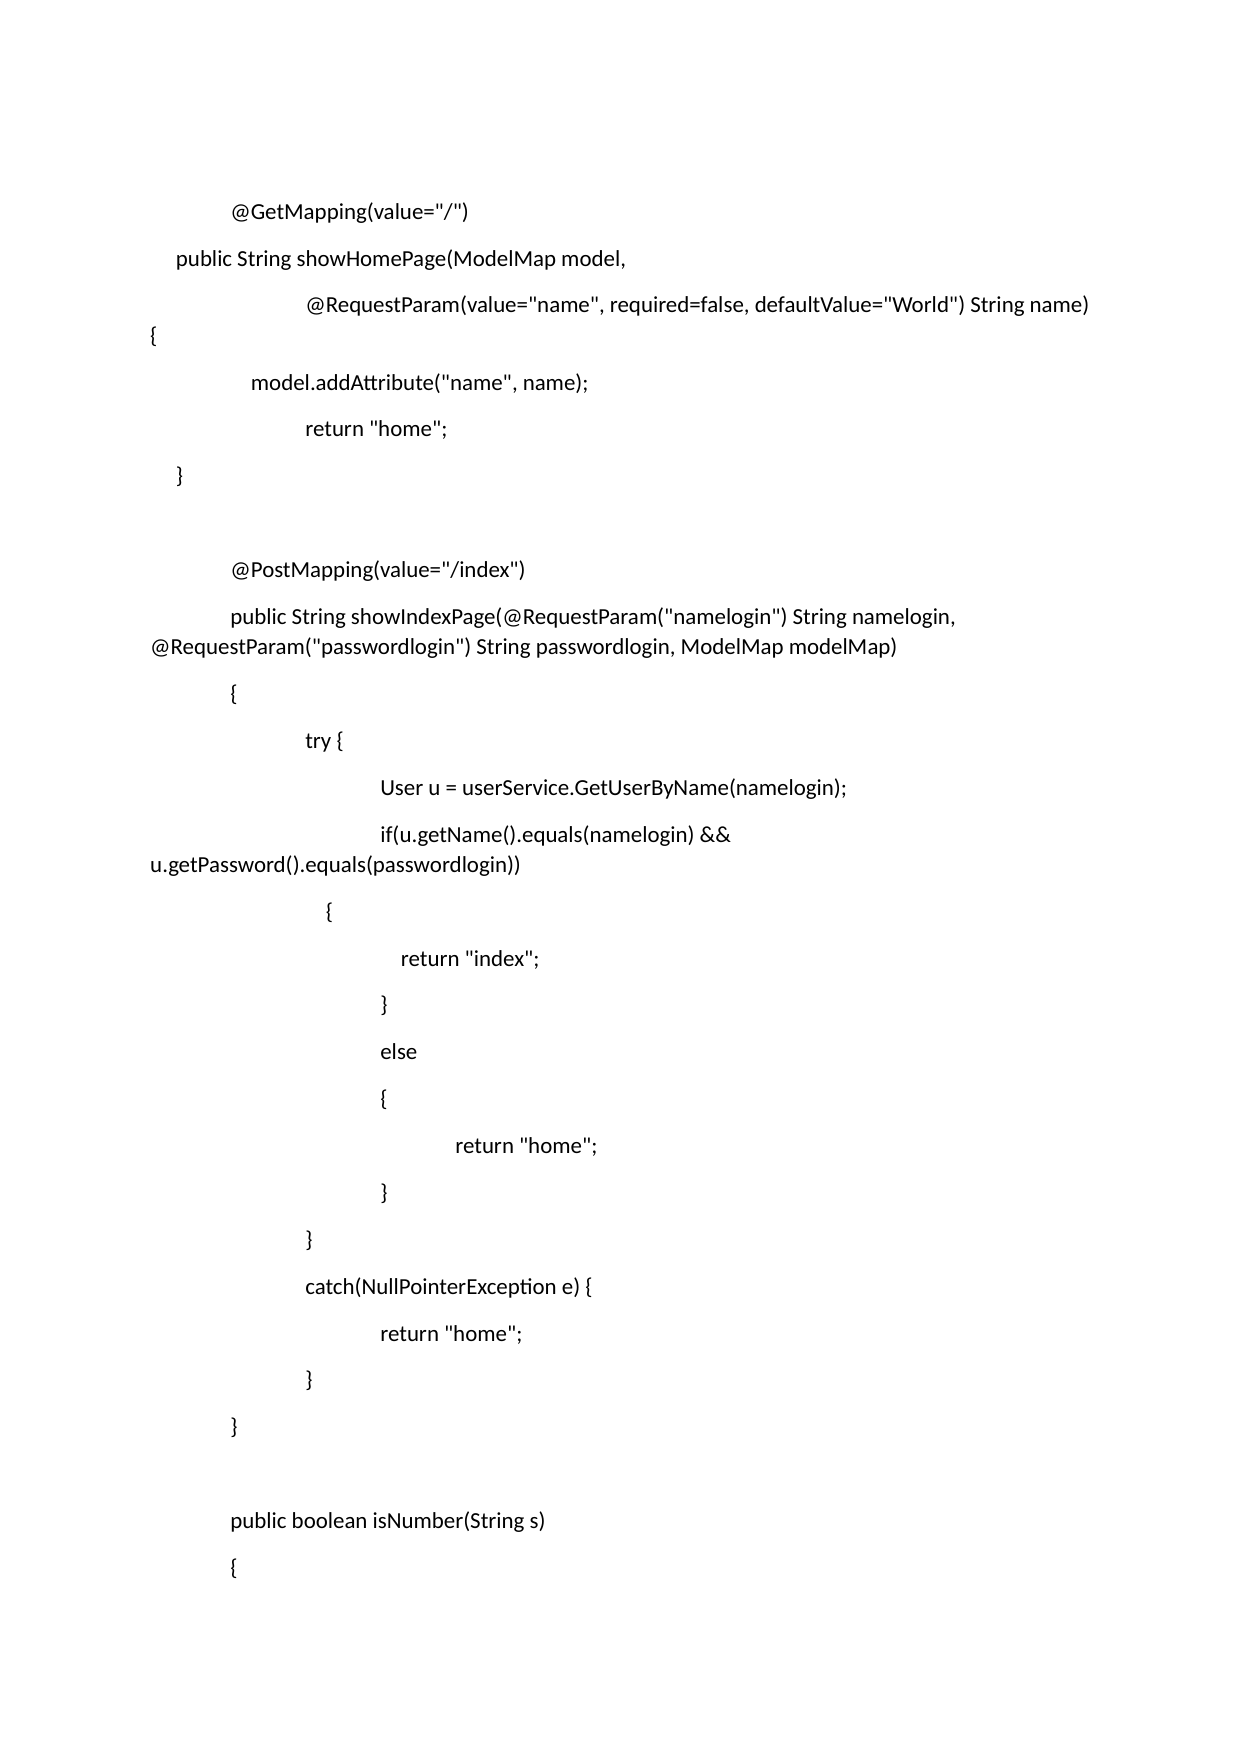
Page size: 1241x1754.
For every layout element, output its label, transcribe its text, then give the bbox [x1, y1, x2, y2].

text return "home"; [150, 1131, 1090, 1159]
text { [150, 897, 1090, 925]
text { [150, 1553, 1090, 1581]
text try { [150, 726, 1090, 754]
text { [150, 1084, 1090, 1112]
text } [150, 1366, 1090, 1394]
text } [150, 1225, 1090, 1253]
text public String showHomePage(ModelMap model, [150, 244, 1090, 272]
text User u = userService.GetUserByName(namelogin); [150, 773, 1090, 801]
text public String showIndexPage(@RequestParam("namelogin") String namelogin, @RequestParam("passwordlogin") String passwordlogin, ModelMap modelMap) [150, 602, 1090, 660]
text } [150, 1412, 1090, 1441]
text else [150, 1037, 1090, 1066]
text } [150, 991, 1090, 1019]
text { [150, 679, 1090, 707]
text @RequestParam(value="name", required=false, defaultValue="World") String name){ [150, 291, 1090, 349]
text return "index"; [150, 944, 1090, 972]
text catch(NullPointerException e) { [150, 1272, 1090, 1300]
text @PostMapping(value="/index") [150, 555, 1090, 583]
text return "home"; [150, 414, 1090, 443]
text public boolean isNumber(String s) [150, 1506, 1090, 1534]
text } [150, 1178, 1090, 1206]
text return "home"; [150, 1319, 1090, 1347]
text if(u.getName().equals(namelogin) && u.getPassword().equals(passwordlogin)) [150, 820, 1090, 878]
text model.addAttribute("name", name); [150, 368, 1090, 396]
text } [150, 461, 1090, 489]
text @GetMapping(value="/") [150, 197, 1090, 225]
